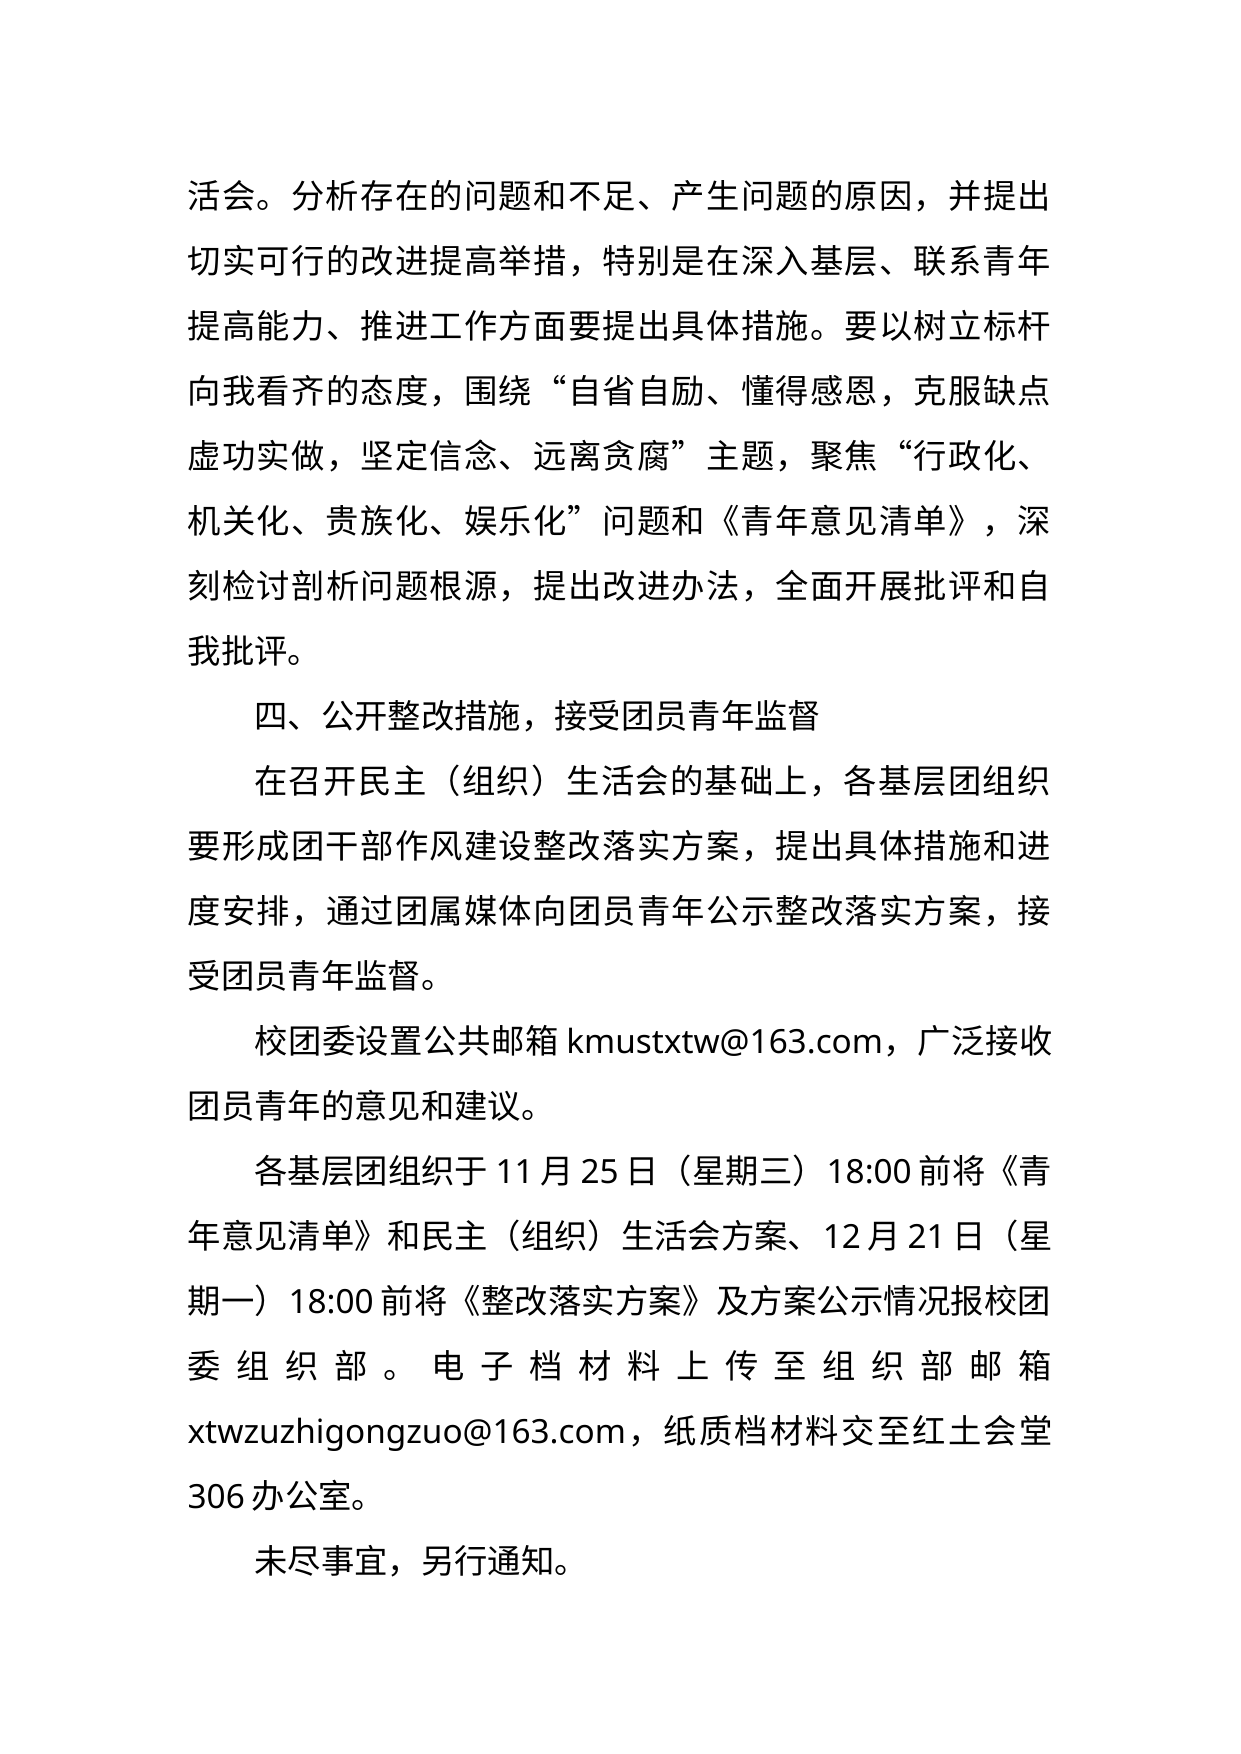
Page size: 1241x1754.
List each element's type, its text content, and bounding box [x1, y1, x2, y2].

text 在召开民主（组织）生活会的基础上，各基层团组织要形成团干部作风建设整改落实方案，提出具体措施和进度安排，通过团属媒体向团员青年公示整改落实方案，接受团员青年监督。 [187, 747, 1053, 1007]
text 未尽事宜，另行通知。 [187, 1527, 1053, 1592]
text 各基层团组织于11月25日（星期三）18:00前将《青年意见清单》和民主（组织）生活会方案、12月21日（星期一）18:00前将《整改落实方案》及方案公示情况报校团委组织部。电子档材料上传至组织部邮箱xtwzuzhigongzuo@163.com，纸质档材料交至红土会堂306办公室。 [187, 1137, 1053, 1527]
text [187, 162, 1053, 682]
text 校团委设置公共邮箱kmustxtw@163.com，广泛接收团员青年的意见和建议。 [187, 1007, 1053, 1137]
text 四、公开整改措施，接受团员青年监督 [187, 682, 1053, 747]
